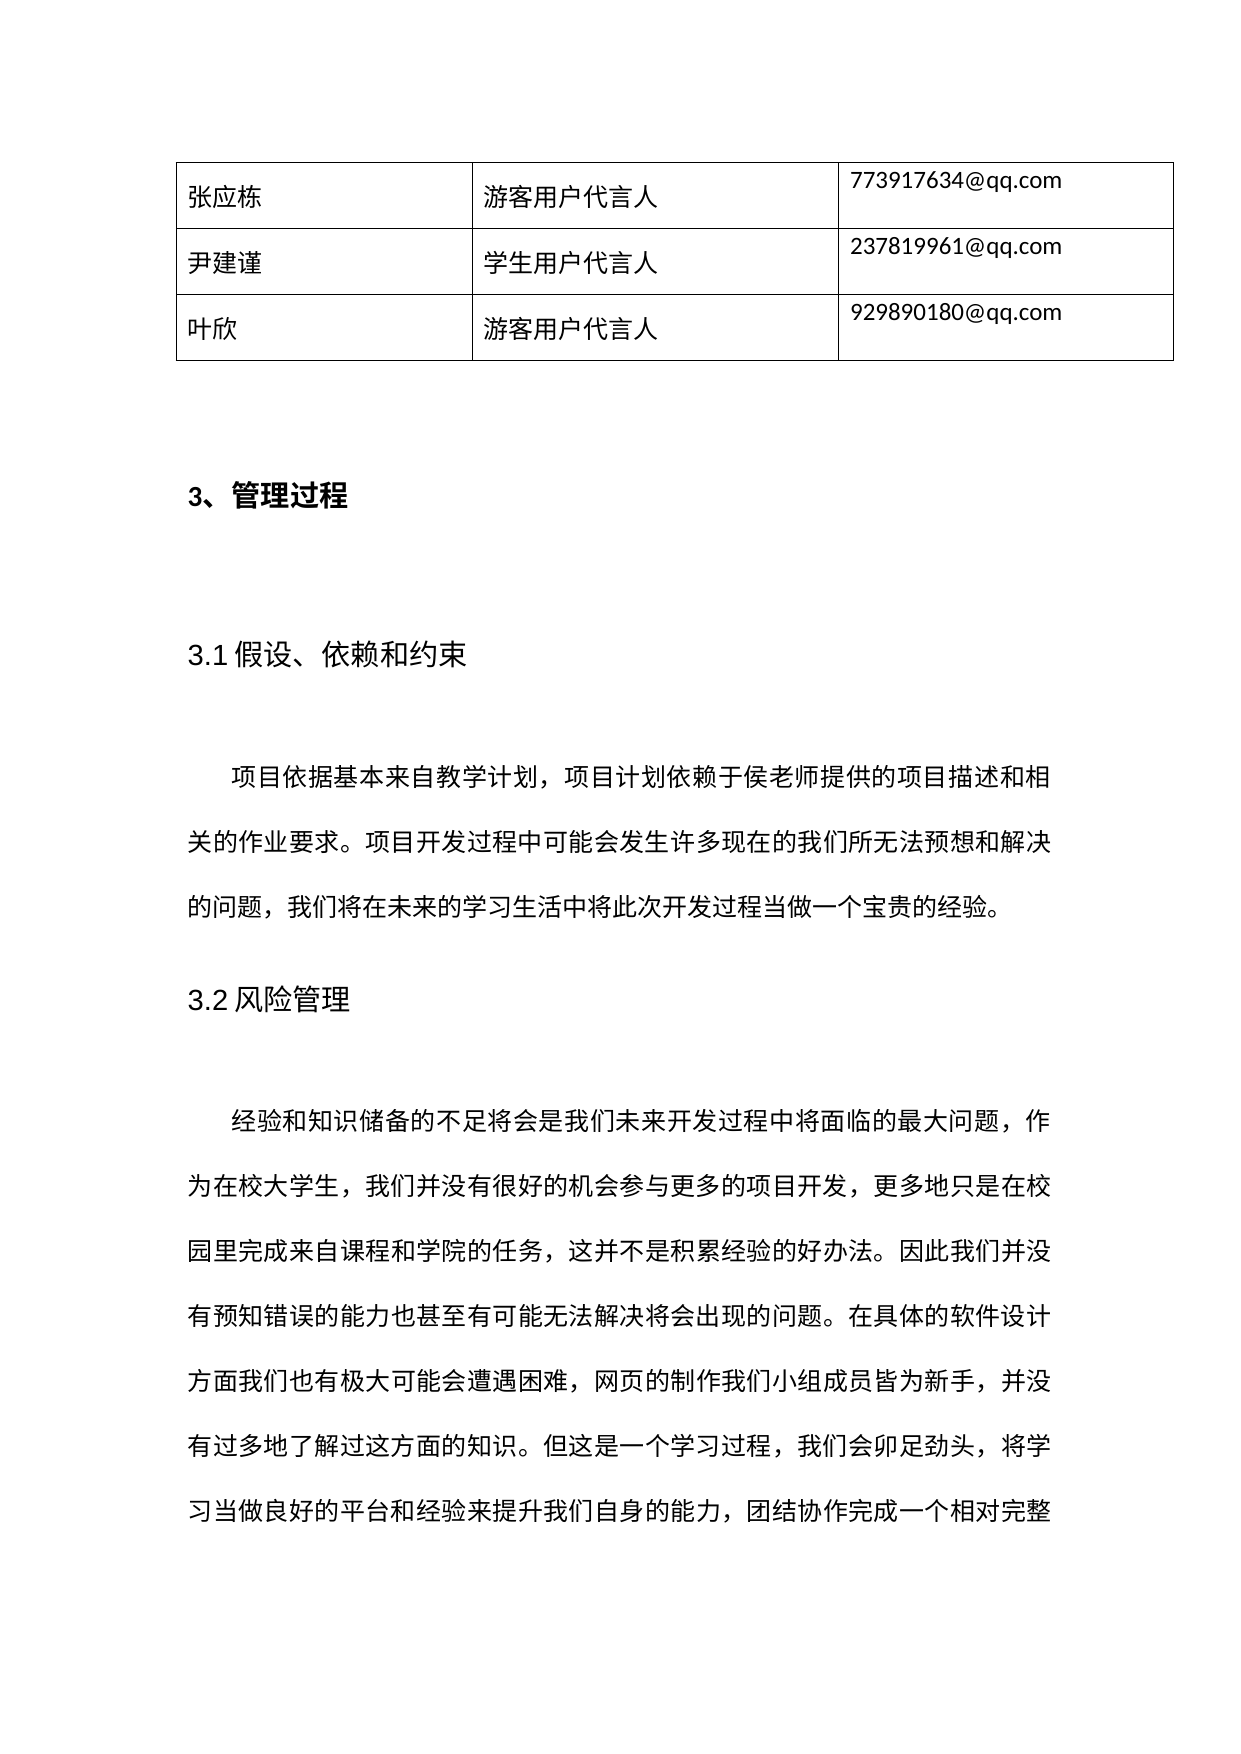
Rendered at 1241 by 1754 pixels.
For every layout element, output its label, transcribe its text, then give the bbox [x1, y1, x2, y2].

table_cell 叶欣 [177, 295, 472, 360]
table_cell 773917634@qq.com [839, 163, 1173, 228]
table_cell 游客用户代言人 [473, 163, 838, 228]
table_cell 游客用户代言人 [473, 295, 838, 360]
table_cell 学生用户代言人 [473, 229, 838, 294]
subtitle 3.2风险管理 [187, 965, 1053, 1030]
subtitle 3.1假设、依赖和约束 [187, 620, 1053, 685]
table_cell 张应栋 [177, 163, 472, 228]
table_cell 929890180@qq.com [839, 295, 1173, 360]
table_cell 237819961@qq.com [839, 229, 1173, 294]
text 项目依据基本来自教学计划，项目计划依赖于侯老师提供的项目描述和相关的作业要求。项目开发过程中可能会发生许多现在的我们所无法预想和解决的问题，我们将在未来的学习生活中将此次开发过程当做一个宝贵的经验。 [187, 743, 1053, 938]
subtitle 管理过程 [187, 462, 1053, 527]
table_cell 尹建谨 [177, 229, 472, 294]
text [187, 1087, 1053, 1542]
